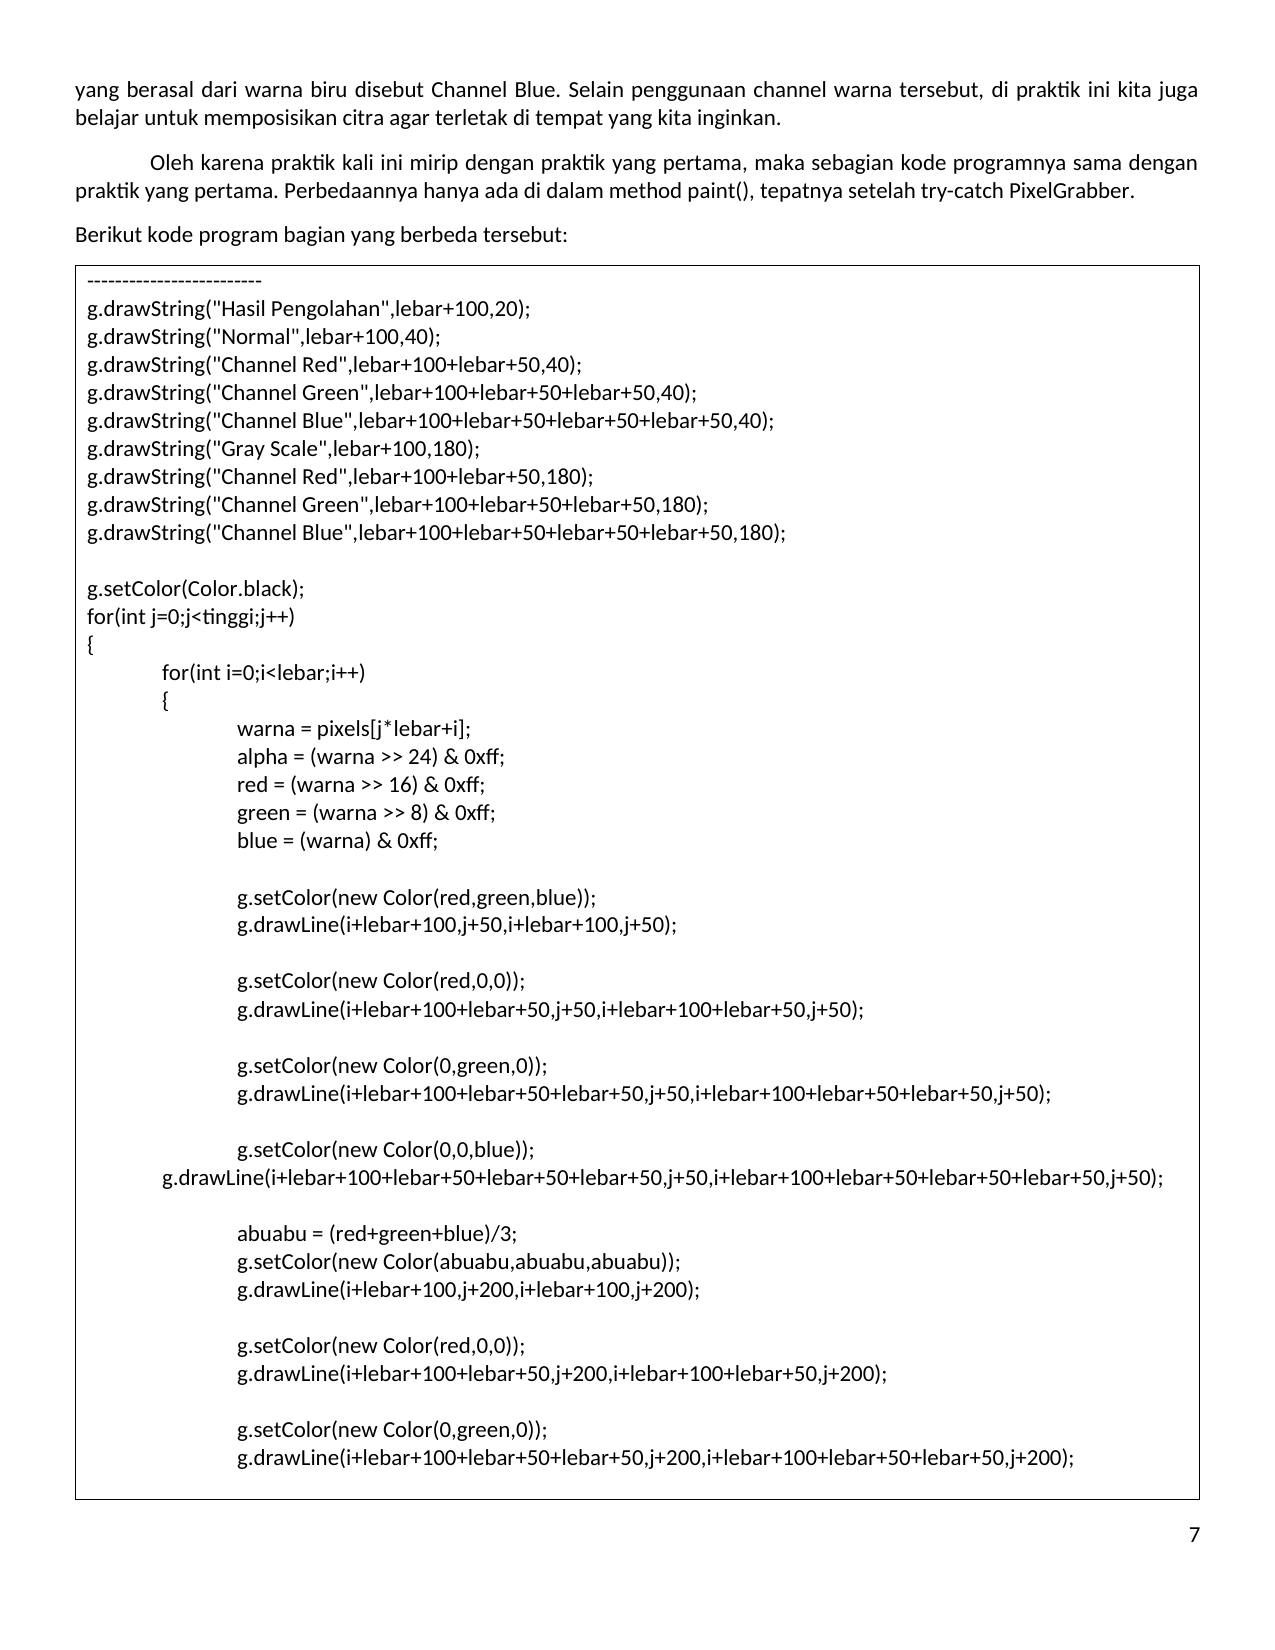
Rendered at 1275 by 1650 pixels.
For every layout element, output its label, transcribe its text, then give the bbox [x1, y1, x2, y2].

text Berikut kode program bagian yang berbeda tersebut: [75, 220, 1200, 248]
text Oleh karena praktik kali ini mirip dengan praktik yang pertama, maka sebagian kode programnya sama dengan praktik yang pertama. Perbedaannya hanya ada di dalam method paint(), tepatnya setelah try-catch PixelGrabber. [75, 148, 1200, 204]
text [75, 75, 1200, 131]
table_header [76, 266, 1199, 1499]
